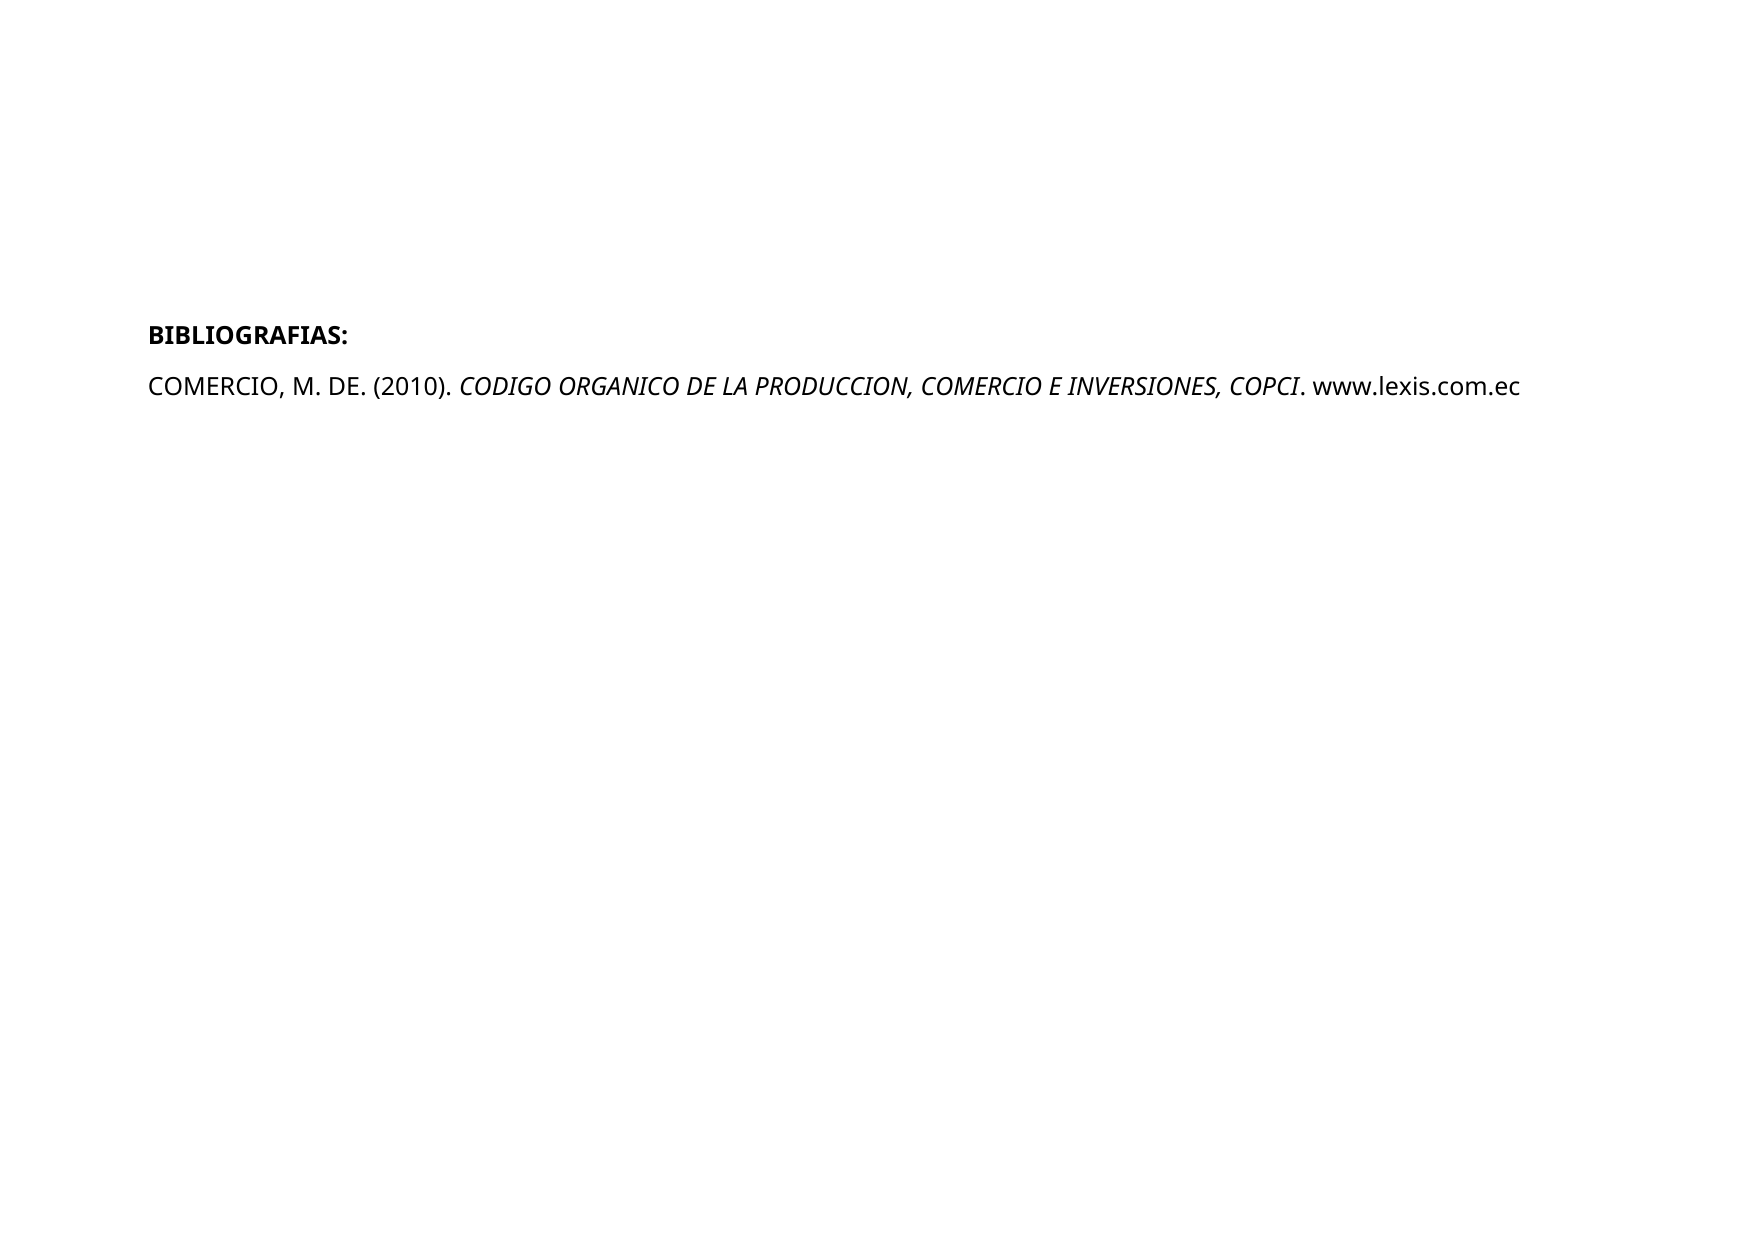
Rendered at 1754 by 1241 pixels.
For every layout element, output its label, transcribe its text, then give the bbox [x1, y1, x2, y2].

text BIBLIOGRAFIAS: [148, 318, 1606, 352]
text COMERCIO, M. DE. (2010). CODIGO ORGANICO DE LA PRODUCCION, COMERCIO E INVERSIONES, COPCI. www.lexis.com.ec [148, 368, 1606, 403]
